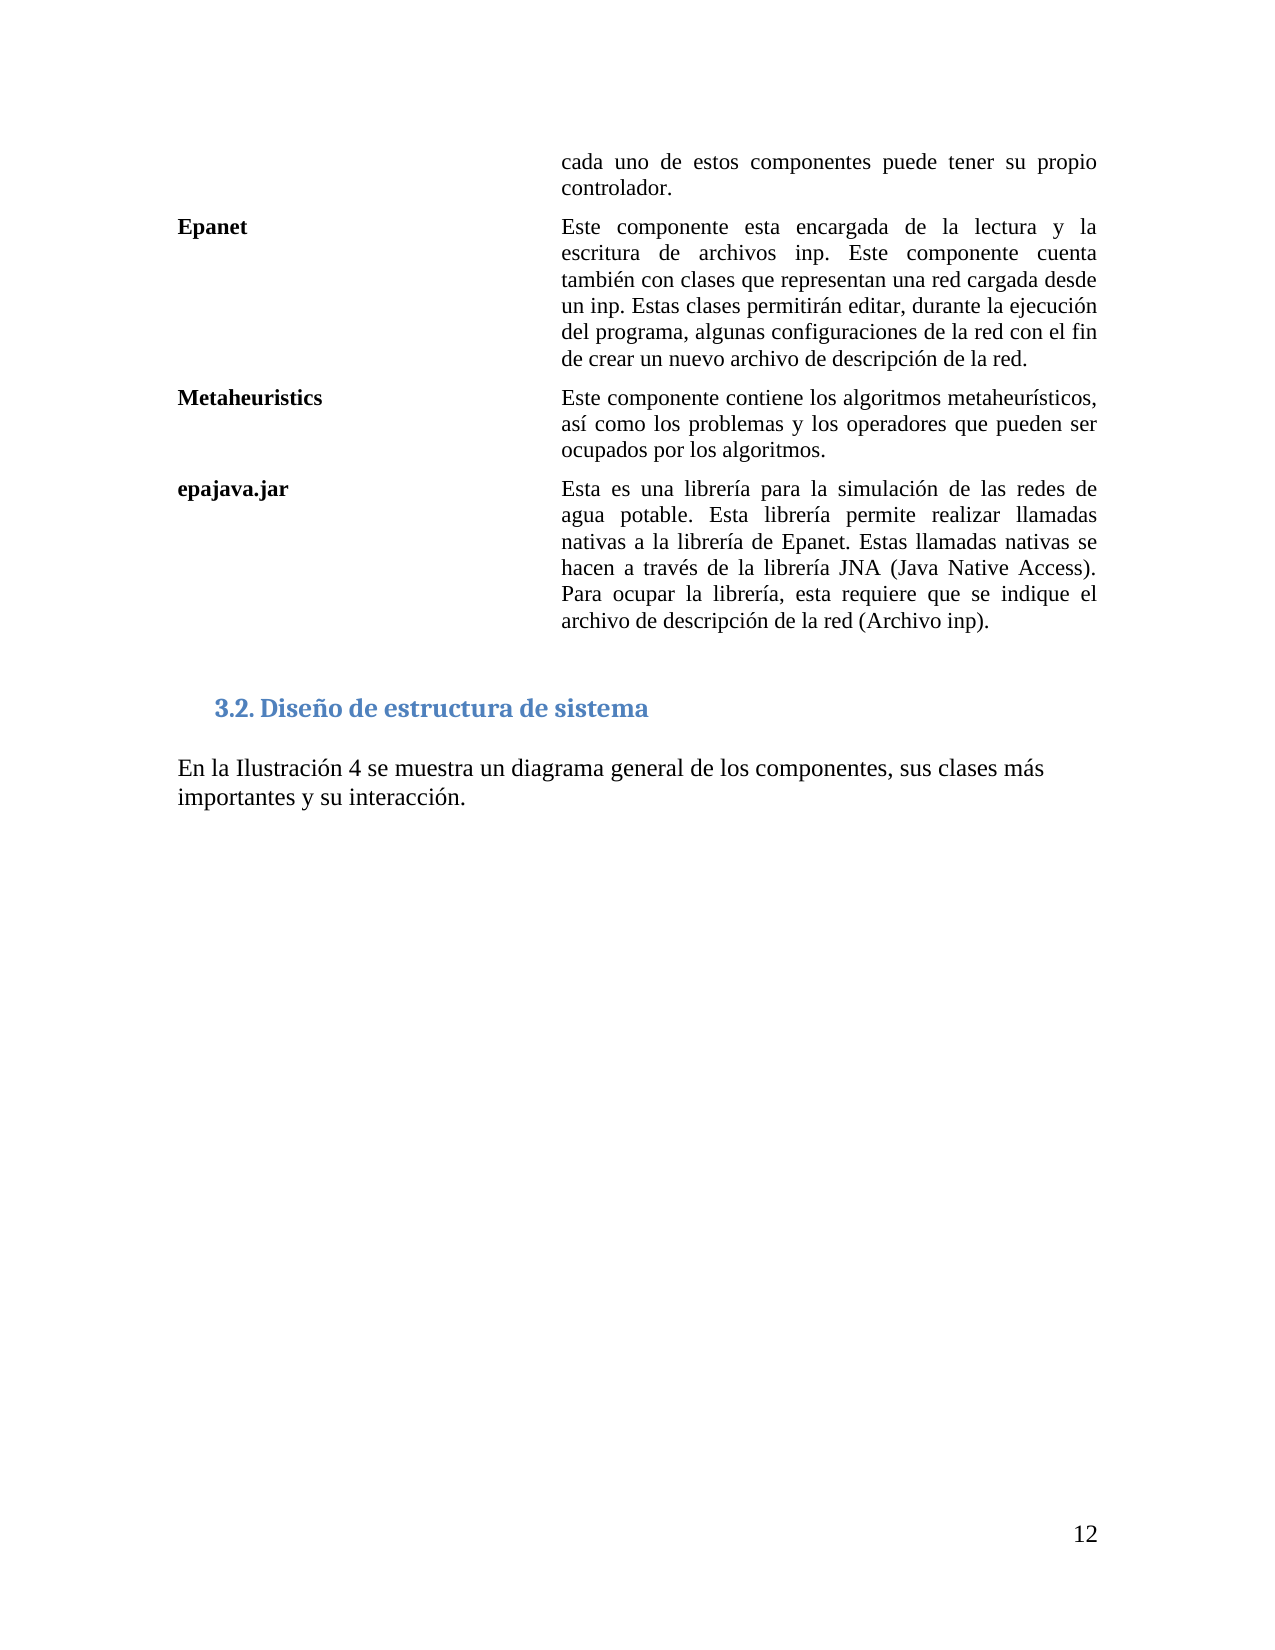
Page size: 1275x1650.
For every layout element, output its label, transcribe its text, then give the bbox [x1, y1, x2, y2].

subtitle Diseño de estructura de sistema [215, 693, 1098, 724]
text En la Ilustración 4 se muestra un diagrama general de los componentes, sus clases más importantes y su interacción. [177, 753, 1098, 810]
text Epanet Este componente esta encargada de la lectura y la escritura de archivos inp. Este componente cuenta también con clases que representan una red cargada desde un inp. Estas clases permitirán editar, durante la ejecución del programa, algunas configuraciones de la red con el fin de crear un nuevo archivo de descripción de la red. [177, 213, 1098, 371]
text epajava.jar Esta es una librería para la simulación de las redes de agua potable. Esta librería permite realizar llamadas nativas a la librería de Epanet. Estas llamadas nativas se hacen a través de la librería JNA (Java Native Access). Para ocupar la librería, esta requiere que se indique el archivo de descripción de la red (Archivo inp). [177, 475, 1098, 633]
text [177, 148, 1098, 200]
text Metaheuristics Este componente contiene los algoritmos metaheurísticos, así como los problemas y los operadores que pueden ser ocupados por los algoritmos. [177, 383, 1098, 463]
